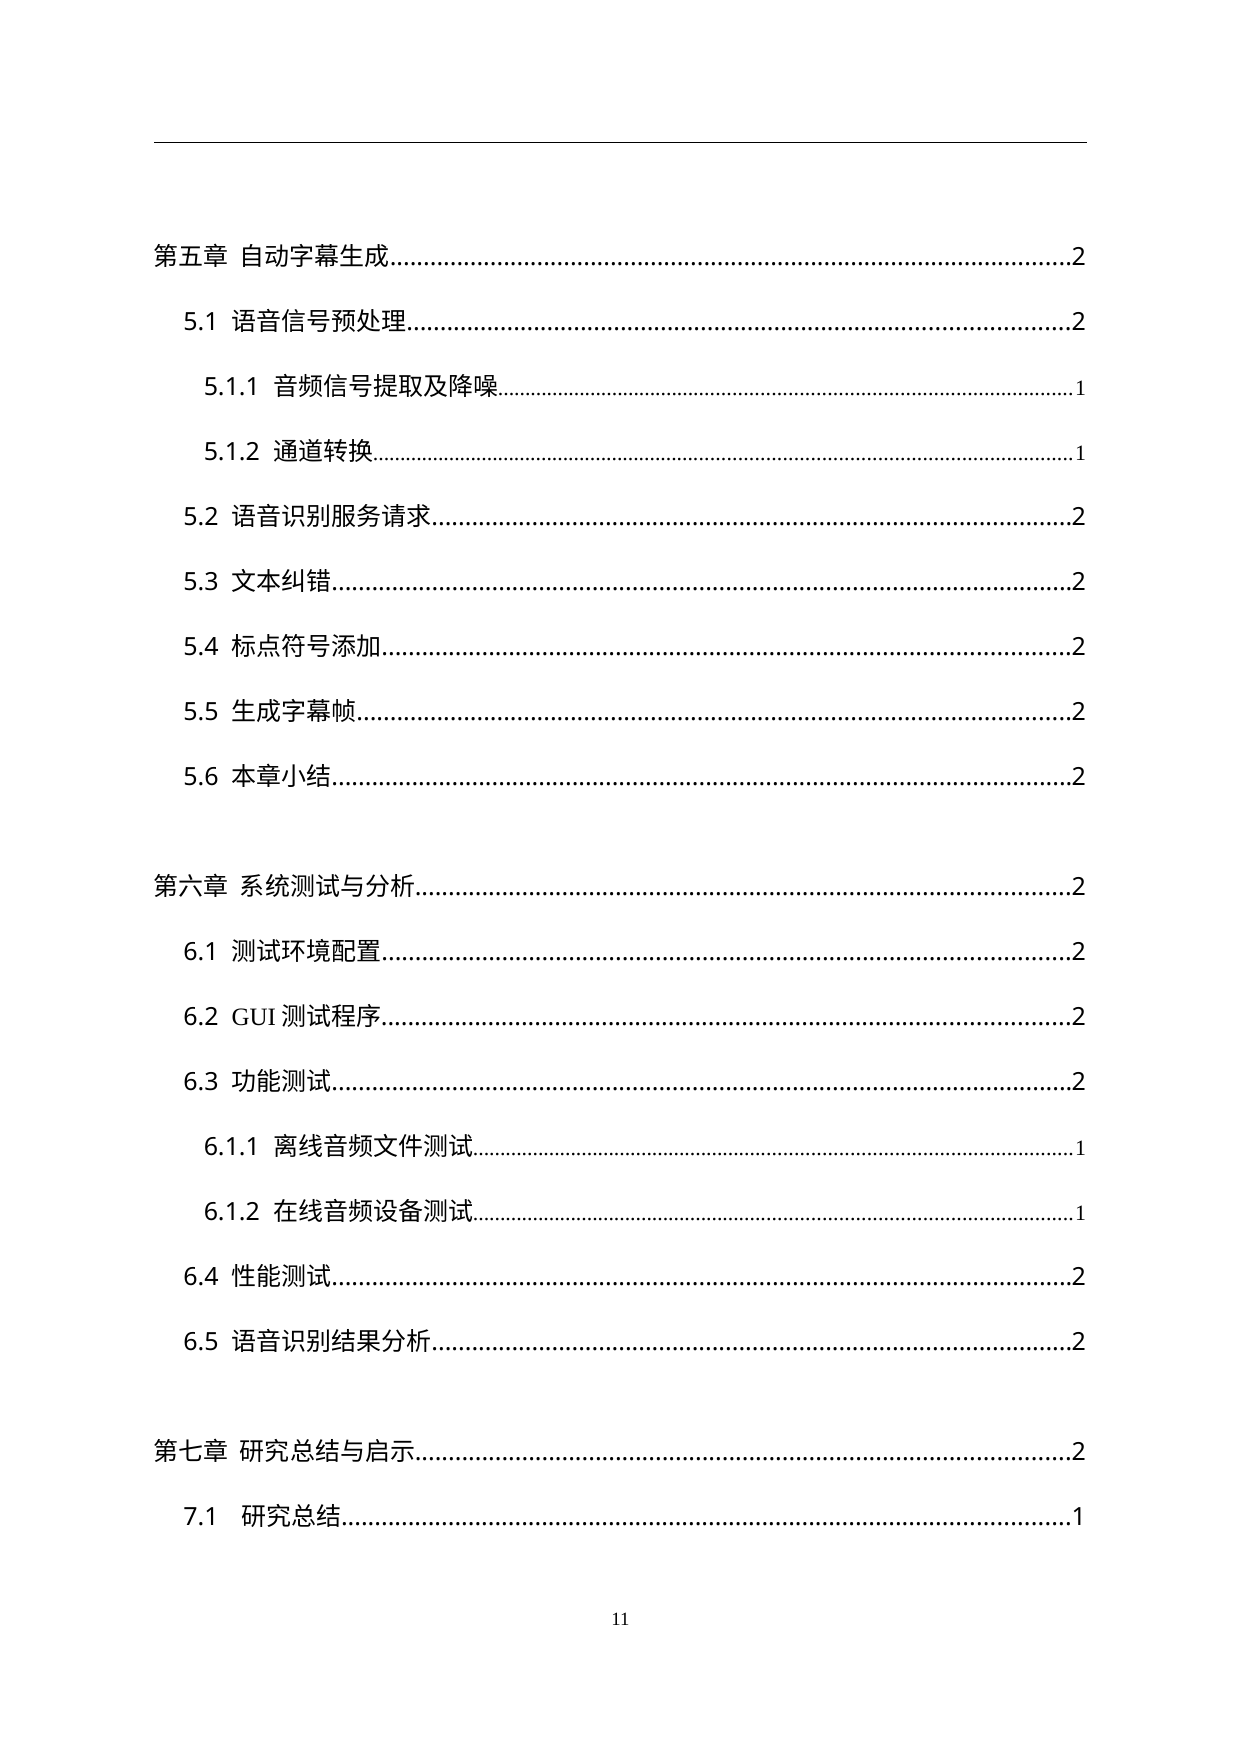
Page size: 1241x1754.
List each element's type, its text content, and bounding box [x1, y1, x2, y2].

text 6.3 功能测试 2 [183, 1047, 1087, 1112]
text 5.4 标点符号添加 2 [183, 612, 1087, 677]
text 5.5 生成字幕帧 2 [183, 677, 1087, 742]
text 6.5 语音识别结果分析 2 [183, 1307, 1087, 1372]
text 7.1 研究总结 1 [183, 1482, 1087, 1547]
text 5.3 文本纠错 2 [183, 547, 1087, 612]
text 5.6 本章小结 2 [183, 742, 1087, 807]
text 第七章 研究总结与启示 2 [153, 1417, 1087, 1482]
text 6.1.1 离线音频文件测试 1 [153, 1112, 1087, 1177]
text 6.4 性能测试 2 [183, 1242, 1087, 1307]
text 6.2 GUI测试程序 2 [183, 982, 1087, 1047]
text 5.1.1 音频信号提取及降噪 1 [153, 352, 1087, 417]
text 6.1.2 在线音频设备测试 1 [153, 1177, 1087, 1242]
text 第六章 系统测试与分析 2 [153, 852, 1087, 917]
text 5.1.2 通道转换 1 [153, 417, 1087, 482]
text 第五章 自动字幕生成 2 [153, 222, 1087, 287]
text 5.1 语音信号预处理 2 [183, 287, 1087, 352]
text 5.2 语音识别服务请求 2 [183, 482, 1087, 547]
text 6.1 测试环境配置 2 [183, 917, 1087, 982]
